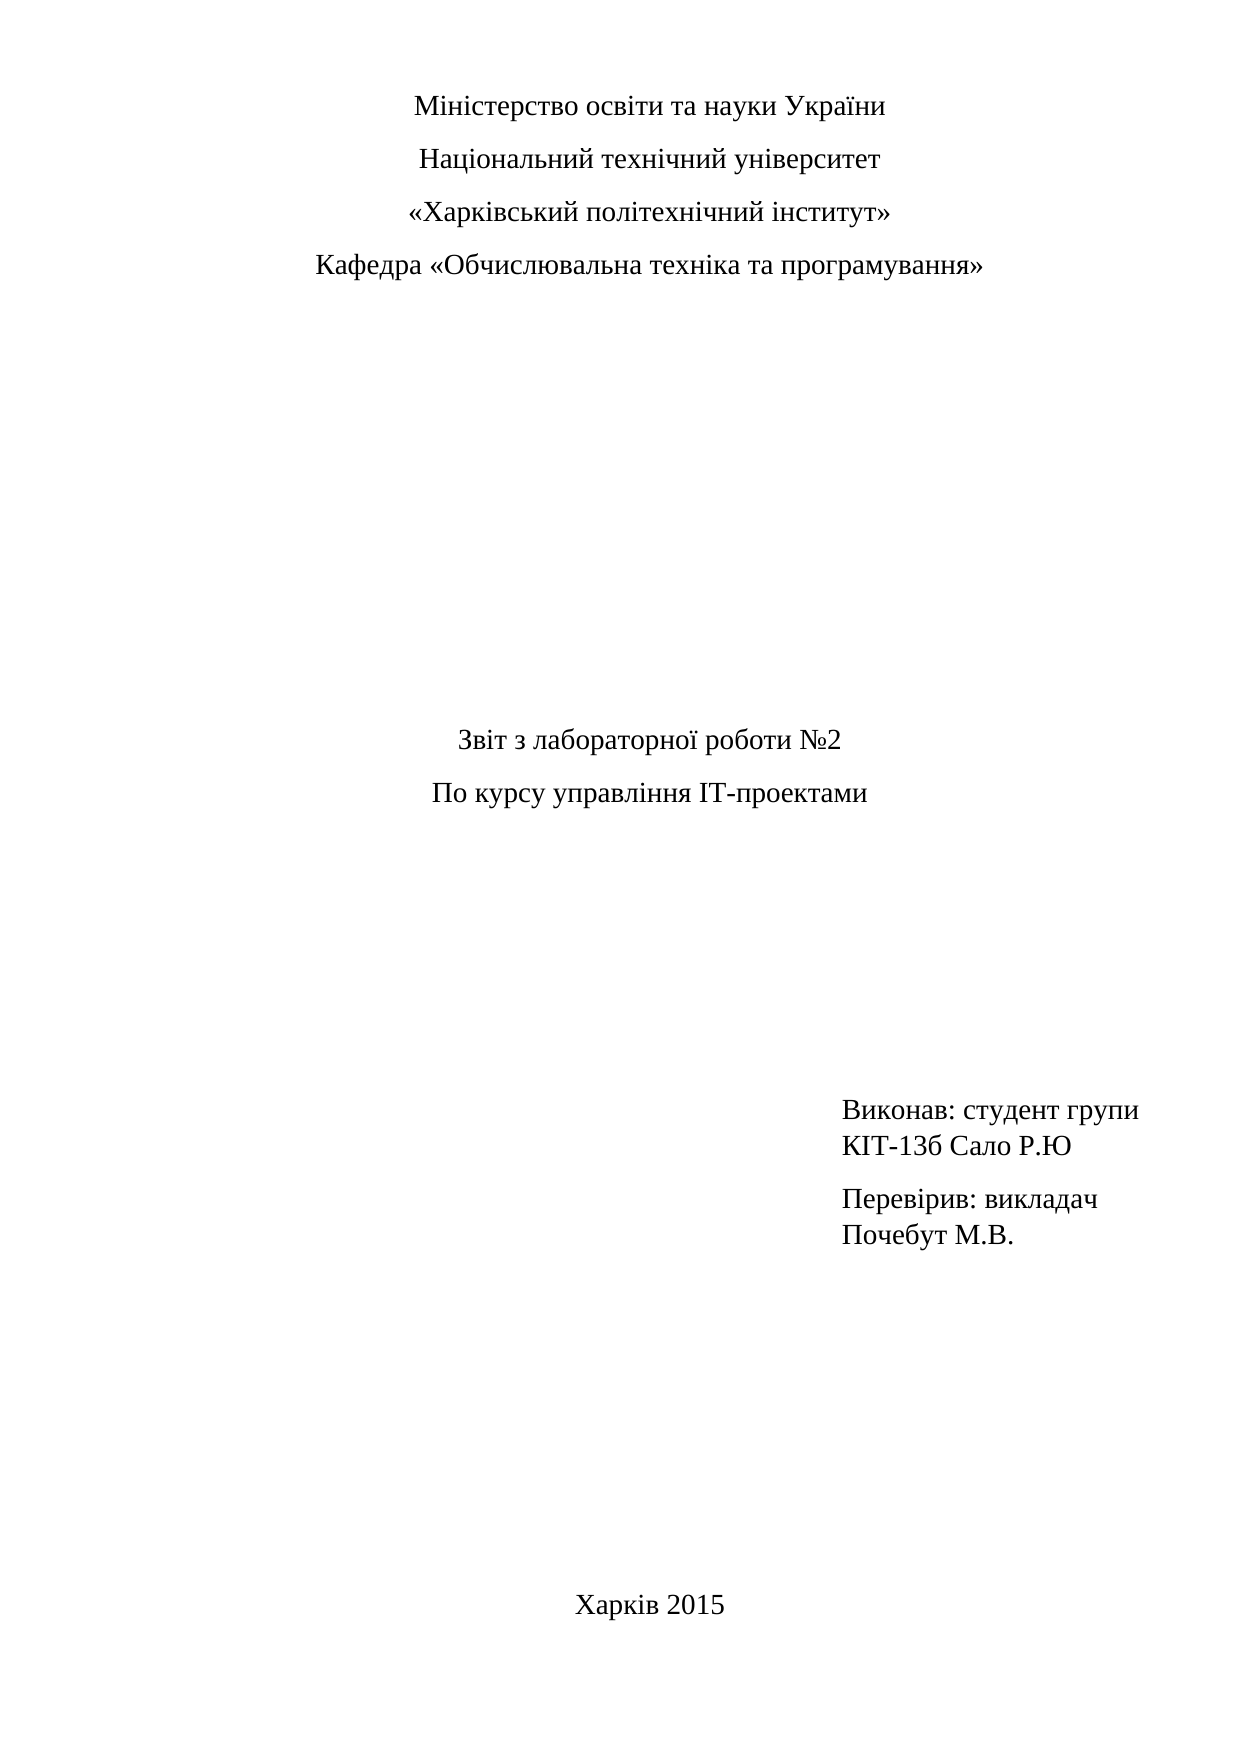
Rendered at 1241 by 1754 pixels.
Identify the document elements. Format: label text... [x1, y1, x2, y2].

text Виконав: студент групи КІТ-13б Сало Р.Ю [842, 1092, 1152, 1162]
text Міністерство освіти та науки України [148, 88, 1152, 122]
text Звіт з лабораторної роботи №2 [148, 722, 1152, 756]
text По курсу управління ІТ-проектами [148, 775, 1152, 809]
text Харків 2015 [148, 1587, 1152, 1620]
text Перевірив: викладач Почебут М.В. [842, 1181, 1152, 1251]
text «Харківський політехнічний інститут» [148, 194, 1152, 228]
text Національний технічний університет [148, 141, 1152, 175]
text Кафедра «Обчислювальна техніка та програмування» [148, 247, 1152, 281]
